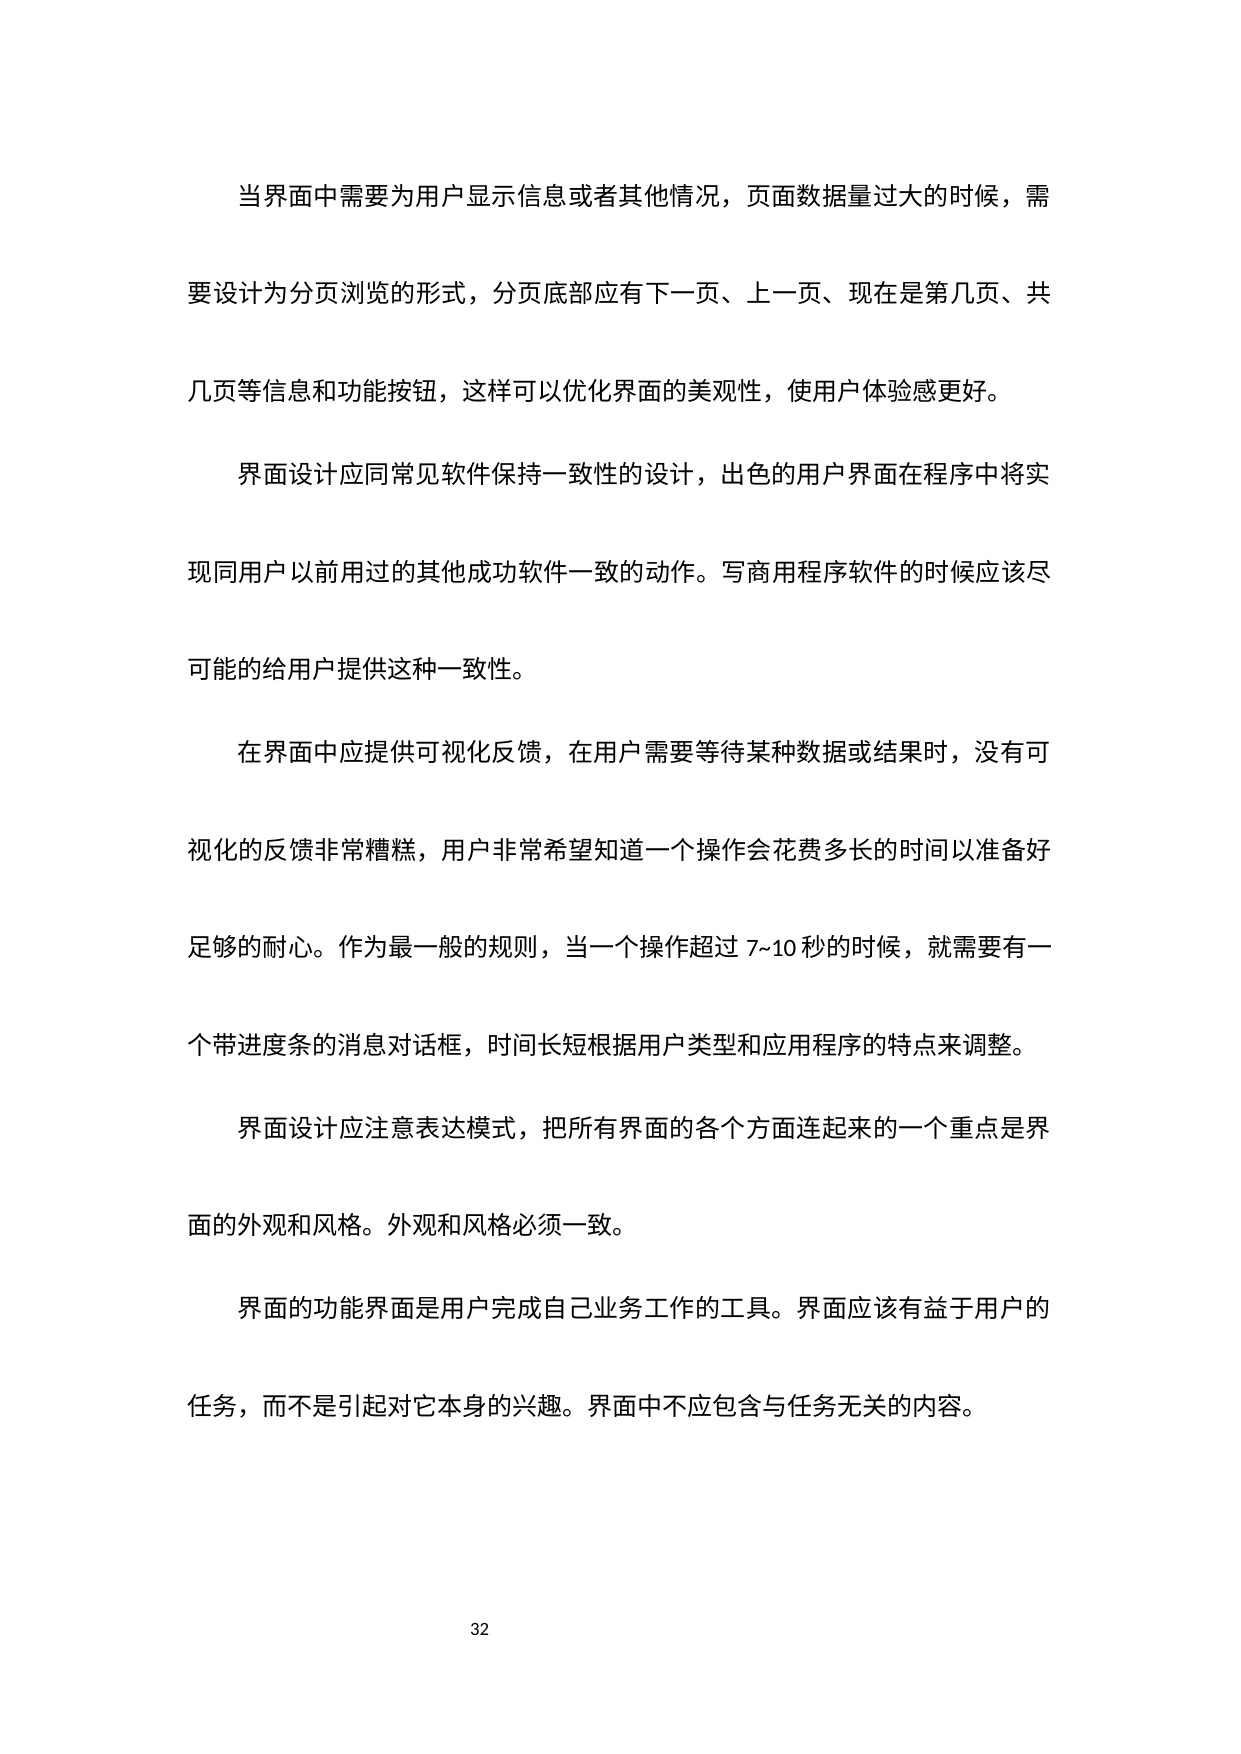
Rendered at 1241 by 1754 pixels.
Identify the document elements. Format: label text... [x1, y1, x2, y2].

list 界面设计应同常见软件保持一致性的设计，出色的用户界面在程序中将实现同用户以前用过的其他成功软件一致的动作。写商用程序软件的时候应该尽可能的给用户提供这种一致性。 [187, 440, 1053, 700]
list 界面设计应注意表达模式，把所有界面的各个方面连起来的一个重点是界面的外观和风格。外观和风格必须一致。 [187, 1094, 1053, 1256]
list 在界面中应提供可视化反馈，在用户需要等待某种数据或结果时，没有可视化的反馈非常糟糕，用户非常希望知道一个操作会花费多长的时间以准备好足够的耐心。作为最一般的规则，当一个操作超过7~10秒的时候，就需要有一个带进度条的消息对话框，时间长短根据用户类型和应用程序的特点来调整。 [187, 718, 1053, 1076]
list 界面的功能界面是用户完成自己业务工作的工具。界面应该有益于用户的任务，而不是引起对它本身的兴趣。界面中不应包含与任务无关的内容。 [187, 1274, 1053, 1437]
list 当界面中需要为用户显示信息或者其他情况，页面数据量过大的时候，需要设计为分页浏览的形式，分页底部应有下一页、上一页、现在是第几页、共几页等信息和功能按钮，这样可以优化界面的美观性，使用户体验感更好。 [187, 162, 1053, 422]
